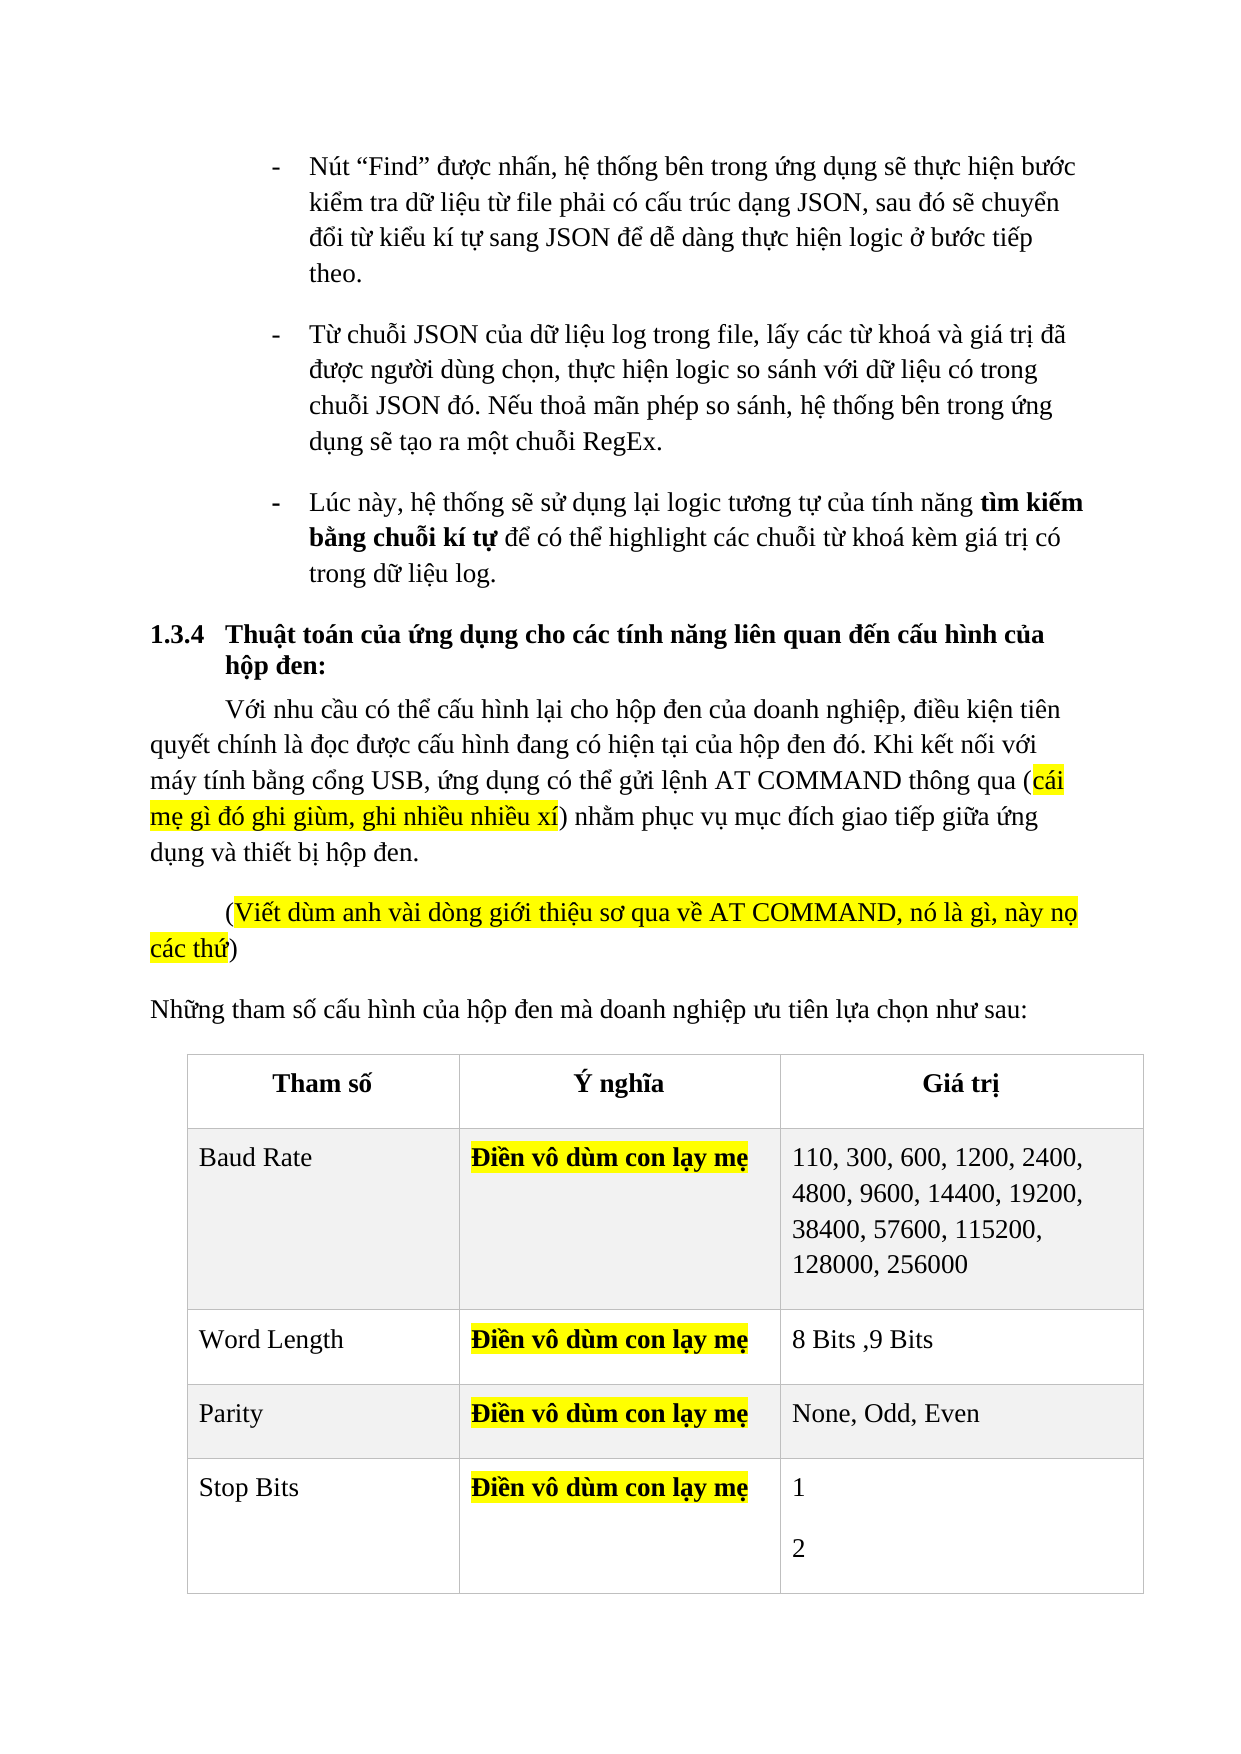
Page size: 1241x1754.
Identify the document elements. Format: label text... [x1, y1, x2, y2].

table_header Tham số [188, 1055, 459, 1128]
text Với nhu cầu có thể cấu hình lại cho hộp đen của doanh nghiệp, điều kiện tiên quyết chính là đọc được cấu hình đang có hiện tại của hộp đen đó. Khi kết nối với máy tính bằng cổng USB, ứng dụng có thể gửi lệnh AT COMMAND thông qua (cái mẹ gì đó ghi giùm, ghi nhiều nhiều xí) nhằm phục vụ mục đích giao tiếp giữa ứng dụng và thiết bị hộp đen. [150, 693, 1087, 867]
subtitle Thuật toán của ứng dụng cho các tính năng liên quan đến cấu hình của hộp đen: [150, 618, 1090, 680]
list Lúc này, hệ thống sẽ sử dụng lại logic tương tự của tính năng tìm kiếm bằng chuỗi kí tự để có thể highlight các chuỗi từ khoá kèm giá trị có trong dữ liệu log. [271, 486, 1087, 588]
table_cell 110, 300, 600, 1200, 2400, 4800, 9600, 14400, 19200, 38400, 57600, 115200, 128000, 256000 [781, 1129, 1143, 1309]
table_cell Điền vô dùm con lạy mẹ [460, 1129, 780, 1309]
table_header Giá trị [781, 1055, 1143, 1128]
table_cell Điền vô dùm con lạy mẹ [460, 1385, 780, 1458]
table_cell 1 2 [781, 1459, 1143, 1593]
table_header Ý nghĩa [460, 1055, 780, 1128]
table_cell 8 Bits ,9 Bits [781, 1310, 1143, 1384]
text (Viết dùm anh vài dòng giới thiệu sơ qua về AT COMMAND, nó là gì, này nọ các thứ) [150, 896, 1087, 963]
table_cell Baud Rate [188, 1129, 459, 1309]
table_cell Điền vô dùm con lạy mẹ [460, 1459, 780, 1593]
table_cell Word Length [188, 1310, 459, 1384]
table_cell Parity [188, 1385, 459, 1458]
list Từ chuỗi JSON của dữ liệu log trong file, lấy các từ khoá và giá trị đã được người dùng chọn, thực hiện logic so sánh với dữ liệu có trong chuỗi JSON đó. Nếu thoả mãn phép so sánh, hệ thống bên trong ứng dụng sẽ tạo ra một chuỗi RegEx. [271, 318, 1087, 456]
table_cell Stop Bits [188, 1459, 459, 1593]
list Nút “Find” được nhấn, hệ thống bên trong ứng dụng sẽ thực hiện bước kiểm tra dữ liệu từ file phải có cấu trúc dạng JSON, sau đó sẽ chuyển đổi từ kiểu kí tự sang JSON để dễ dàng thực hiện logic ở bước tiếp theo. [271, 150, 1087, 288]
table_cell None, Odd, Even [781, 1385, 1143, 1458]
text Những tham số cấu hình của hộp đen mà doanh nghiệp ưu tiên lựa chọn như sau: [150, 993, 1087, 1024]
table_cell Điền vô dùm con lạy mẹ [460, 1310, 780, 1384]
